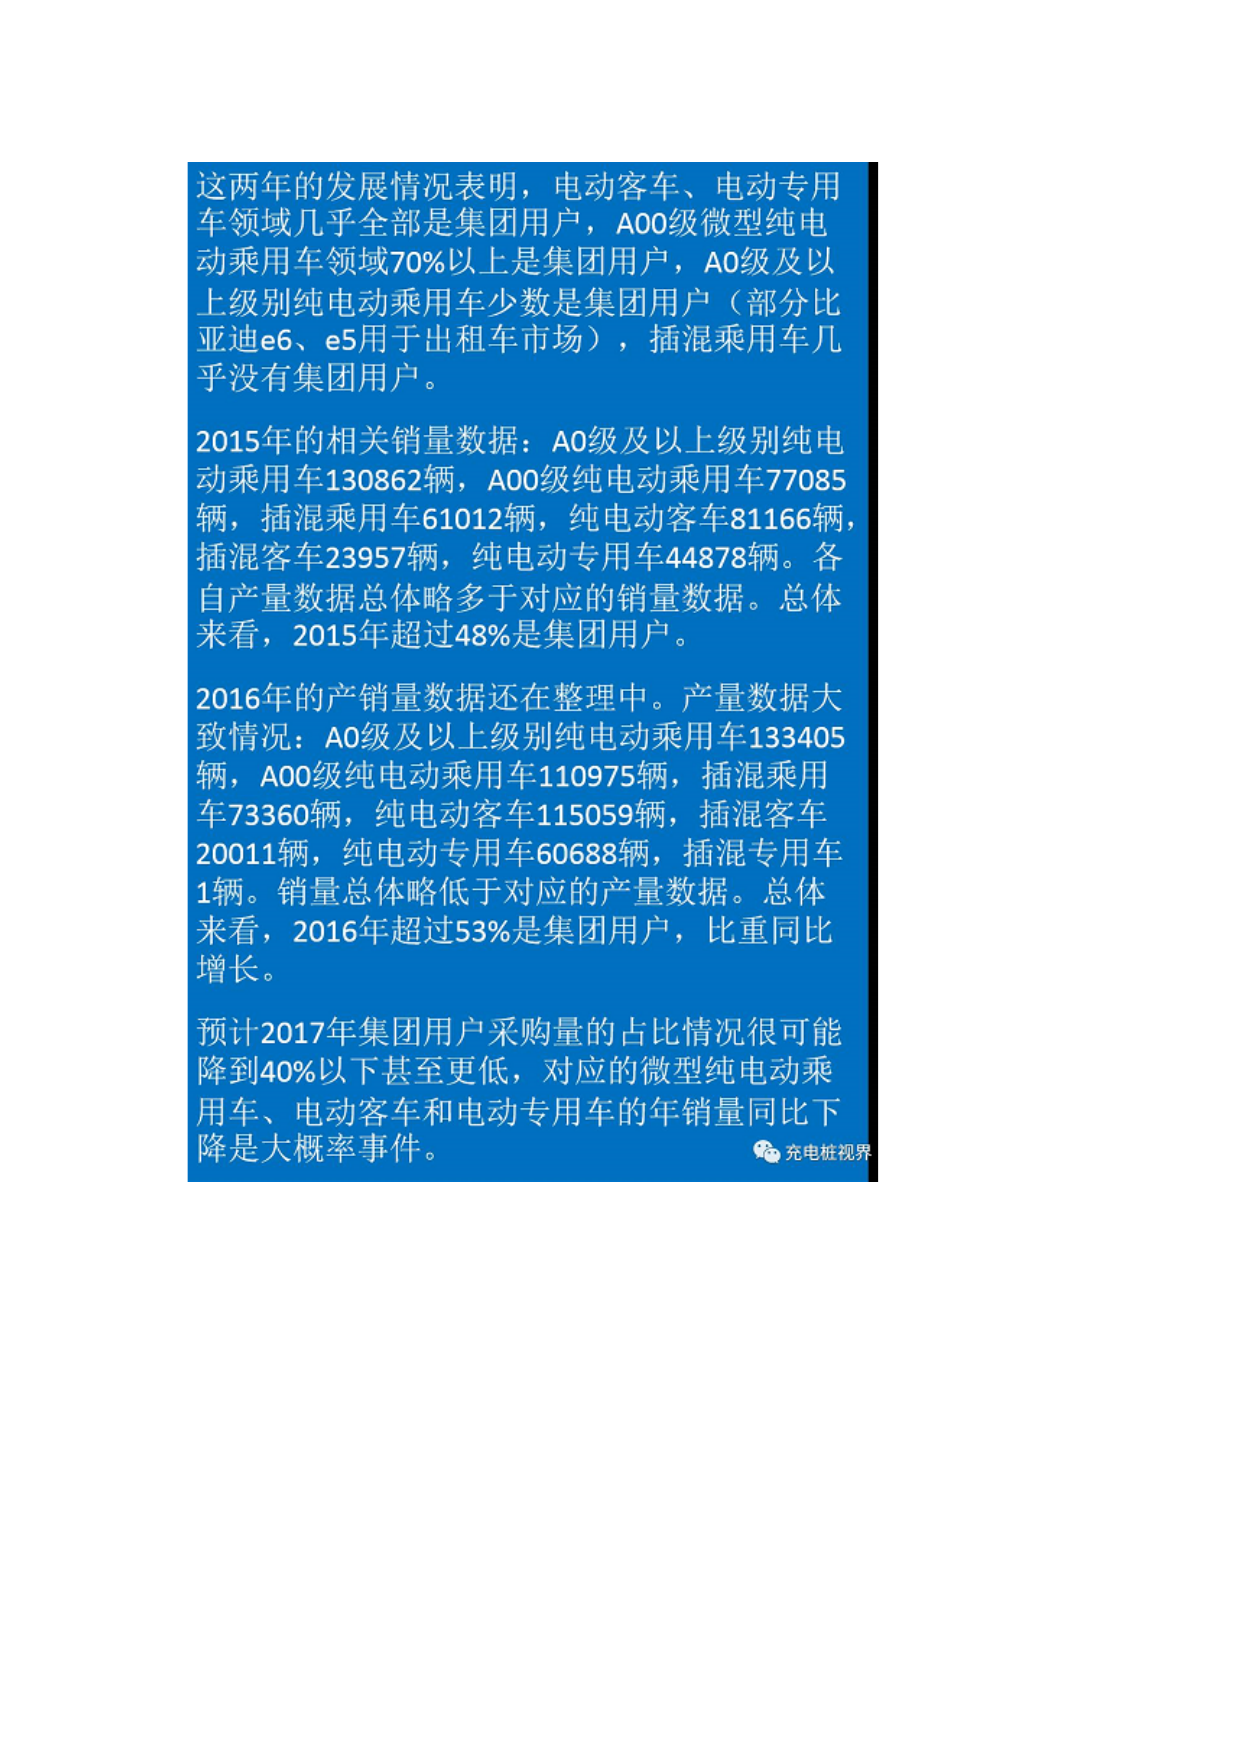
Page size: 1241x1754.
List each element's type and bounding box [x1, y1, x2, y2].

picture [187, 162, 879, 1182]
